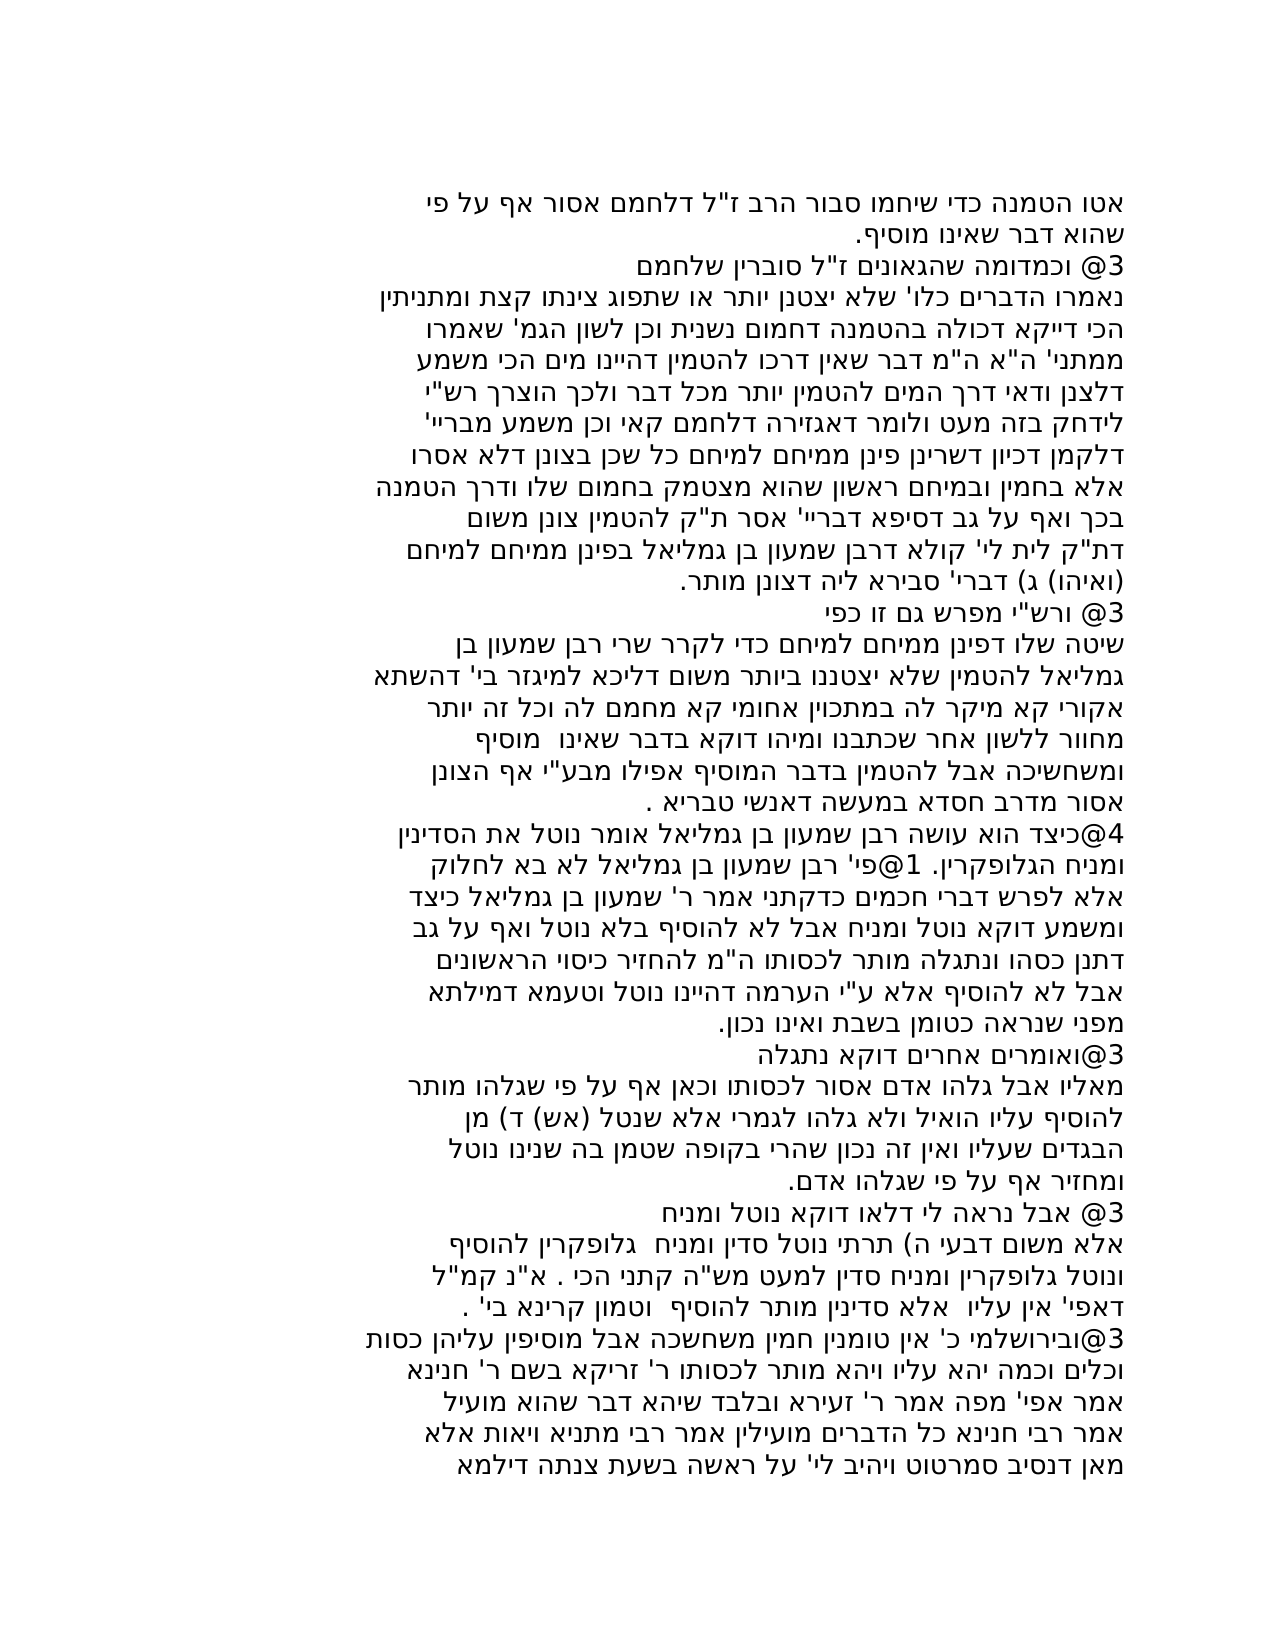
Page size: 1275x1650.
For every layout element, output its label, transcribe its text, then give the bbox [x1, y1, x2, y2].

text אקורי קא מיקר לה במתכוין אחומי קא מחמם לה וכל זה יותר [150, 692, 1125, 723]
text מאליו אבל גלהו אדם אסור לכסותו וכאן אף על פי שגלהו מותר [150, 1071, 1125, 1102]
text שיטה שלו דפינן ממיחם למיחם כדי לקרר שרי רבן שמעון בן [150, 629, 1125, 660]
text דתנן כסהו ונתגלה מותר לכסותו ה"מ להחזיר כיסוי הראשונים [150, 944, 1125, 976]
text וכלים וכמה יהא עליו ויהא מותר לכסותו ר' זריקא בשם ר' חנינא [150, 1355, 1125, 1386]
text דלצנן ודאי דרך המים להטמין יותר מכל דבר ולכך הוצרך רש"י [150, 376, 1125, 408]
text אלא משום דבעי ה) תרתי נוטל סדין ומניח גלופקרין להוסיף [150, 1228, 1125, 1260]
text ומשמע דוקא נוטל ומניח אבל לא להוסיף בלא נוטל ואף על גב [150, 913, 1125, 944]
text דלקמן דכיון דשרינן פינן ממיחם למיחם כל שכן בצונן דלא אסרו [150, 439, 1125, 471]
text בכך ואף על גב דסיפא דבריי' אסר ת"ק להטמין צונן משום [150, 502, 1125, 534]
text 3@ובירושלמי כ' אין טומנין חמין משחשכה אבל מוסיפין עליהן כסות [150, 1323, 1125, 1355]
text דת"ק לית לי' קולא דרבן שמעון בן גמליאל בפינן ממיחם למיחם [150, 534, 1125, 566]
text להוסיף עליו הואיל ולא גלהו לגמרי אלא שנטל (אש) ד) מן [150, 1102, 1125, 1134]
text שהוא דבר שאינו מוסיף. [150, 218, 1125, 250]
text אלא בחמין ובמיחם ראשון שהוא מצטמק בחמום שלו ודרך הטמנה [150, 471, 1125, 502]
text מחוור ללשון אחר שכתבנו ומיהו דוקא בדבר שאינו מוסיף [150, 723, 1125, 755]
text 3@ אבל נראה לי דלאו דוקא נוטל ומניח [150, 1197, 1125, 1228]
text 3@ וכמדומה שהגאונים ז"ל סוברין שלחמם [150, 250, 1125, 282]
text 3@ ורש"י מפרש גם זו כפי [150, 597, 1125, 629]
text אמר אפי' מפה אמר ר' זעירא ובלבד שיהא דבר שהוא מועיל [150, 1386, 1125, 1418]
text לידחק בזה מעט ולומר דאגזירה דלחמם קאי וכן משמע מבריי' [150, 408, 1125, 439]
text (ואיהו) ג) דברי' סבירא ליה דצונן מותר. [150, 566, 1125, 597]
text אטו הטמנה כדי שיחמו סבור הרב ז"ל דלחמם אסור אף על פי [150, 187, 1125, 218]
text ממתני' ה"א ה"מ דבר שאין דרכו להטמין דהיינו מים הכי משמע [150, 345, 1125, 376]
text אסור מדרב חסדא במעשה דאנשי טבריא . [150, 787, 1125, 818]
text גמליאל להטמין שלא יצטננו ביותר משום דליכא למיגזר בי' דהשתא [150, 660, 1125, 692]
text אלא לפרש דברי חכמים כדקתני אמר ר' שמעון בן גמליאל כיצד [150, 881, 1125, 913]
text אמר רבי חנינא כל הדברים מועילין אמר רבי מתניא ויאות אלא [150, 1418, 1125, 1449]
text הבגדים שעליו ואין זה נכון שהרי בקופה שטמן בה שנינו נוטל [150, 1134, 1125, 1165]
text ומניח הגלופקרין. 1@פי' רבן שמעון בן גמליאל לא בא לחלוק [150, 850, 1125, 881]
text 3@ואומרים אחרים דוקא נתגלה [150, 1039, 1125, 1071]
text ומשחשיכה אבל להטמין בדבר המוסיף אפילו מבע"י אף הצונן [150, 755, 1125, 787]
text אבל לא להוסיף אלא ע"י הערמה דהיינו נוטל וטעמא דמילתא [150, 976, 1125, 1007]
text מפני שנראה כטומן בשבת ואינו נכון. [150, 1007, 1125, 1039]
text הכי דייקא דכולה בהטמנה דחמום נשנית וכן לשון הגמ' שאמרו [150, 313, 1125, 345]
text דאפי' אין עליו אלא סדינין מותר להוסיף וטמון קרינא בי' . [150, 1292, 1125, 1323]
text ומחזיר אף על פי שגלהו אדם. [150, 1165, 1125, 1197]
text נאמרו הדברים כלו' שלא יצטנן יותר או שתפוג צינתו קצת ומתניתין [150, 282, 1125, 313]
text מאן דנסיב סמרטוט ויהיב לי' על ראשה בשעת צנתה דילמא [150, 1449, 1125, 1481]
text ונוטל גלופקרין ומניח סדין למעט מש"ה קתני הכי . א"נ קמ"ל [150, 1260, 1125, 1292]
text 4@כיצד הוא עושה רבן שמעון בן גמליאל אומר נוטל את הסדינין [150, 818, 1125, 850]
